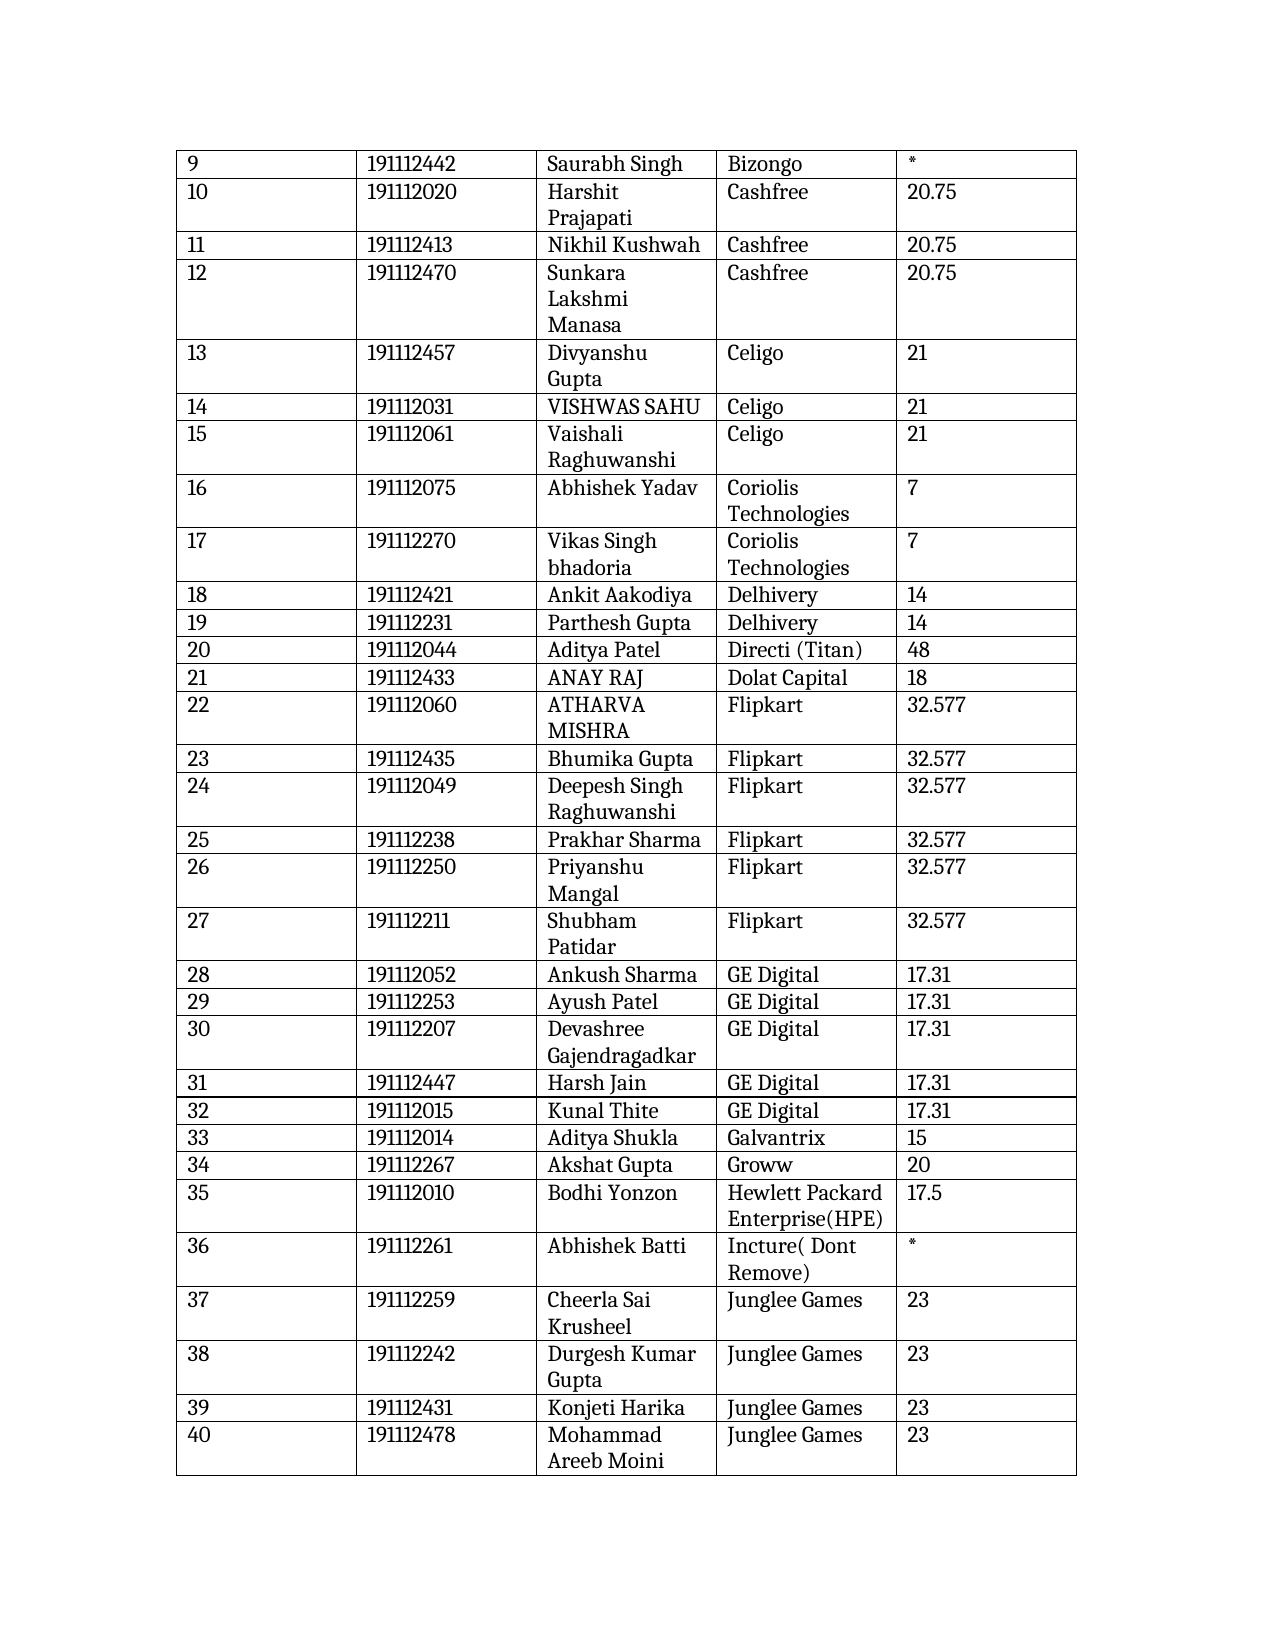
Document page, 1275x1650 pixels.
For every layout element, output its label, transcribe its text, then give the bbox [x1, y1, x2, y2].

table_cell 191112242 [357, 1341, 536, 1393]
table_cell 32 [177, 1098, 356, 1124]
table_cell 25 [177, 827, 356, 853]
table_cell Devashree Gajendragadkar [537, 1016, 716, 1069]
table_cell 20.75 [897, 260, 1076, 339]
table_cell 32.577 [897, 827, 1076, 853]
table_cell Harshit Prajapati [537, 179, 716, 231]
table_cell Konjeti Harika [537, 1395, 716, 1421]
table_cell 24 [177, 773, 356, 826]
table_cell ANAY RAJ [537, 664, 716, 691]
table_cell 20 [177, 637, 356, 663]
table_cell 191112049 [357, 773, 536, 826]
table_cell Ankush Sharma [537, 961, 716, 988]
table_cell 23 [177, 745, 356, 772]
table_cell 17.31 [897, 1070, 1076, 1096]
table_cell 21 [897, 340, 1076, 392]
table_cell Abhishek Batti [537, 1233, 716, 1286]
table_cell 30 [177, 1016, 356, 1069]
table_cell Cashfree [717, 232, 896, 258]
table_cell 23 [897, 1341, 1076, 1393]
table_cell Deepesh Singh Raghuwanshi [537, 773, 716, 826]
table_cell 191112259 [357, 1287, 536, 1340]
table_cell 191112413 [357, 232, 536, 258]
table_cell Flipkart [717, 908, 896, 960]
table_cell Cheerla Sai Krusheel [537, 1287, 716, 1340]
table_cell Coriolis Technologies [717, 528, 896, 581]
table_cell 17.31 [897, 1098, 1076, 1124]
table_cell Bhumika Gupta [537, 745, 716, 772]
table_cell Akshat Gupta [537, 1152, 716, 1178]
table_cell 191112211 [357, 908, 536, 960]
table_cell 40 [177, 1422, 356, 1475]
table_cell Divyanshu Gupta [537, 340, 716, 392]
table_cell Incture( Dont Remove) [717, 1233, 896, 1286]
table_cell 31 [177, 1070, 356, 1096]
table_cell Cashfree [717, 179, 896, 231]
table_cell 13 [177, 340, 356, 392]
table_cell Flipkart [717, 745, 896, 772]
table_cell 21 [177, 664, 356, 691]
table_cell 32.577 [897, 745, 1076, 772]
table_cell Priyanshu Mangal [537, 854, 716, 907]
table_cell 191112020 [357, 179, 536, 231]
table_cell 191112478 [357, 1422, 536, 1475]
table_cell 38 [177, 1341, 356, 1393]
table_cell Celigo [717, 421, 896, 473]
table_cell 191112253 [357, 989, 536, 1015]
table_cell Vikas Singh bhadoria [537, 528, 716, 581]
table_cell 18 [177, 582, 356, 608]
table_cell 17.31 [897, 1016, 1076, 1069]
table_cell Abhishek Yadav [537, 475, 716, 527]
table_cell 191112207 [357, 1016, 536, 1069]
table_cell 191112433 [357, 664, 536, 691]
table_cell 39 [177, 1395, 356, 1421]
table_cell Coriolis Technologies [717, 475, 896, 527]
table_cell 191112061 [357, 421, 536, 473]
table_cell 20.75 [897, 179, 1076, 231]
table_cell Junglee Games [717, 1287, 896, 1340]
table_cell GE Digital [717, 961, 896, 988]
table_cell 191112250 [357, 854, 536, 907]
table_cell Bodhi Yonzon [537, 1180, 716, 1232]
table_cell 191112014 [357, 1125, 536, 1151]
table_cell 23 [897, 1287, 1076, 1340]
table_cell 35 [177, 1180, 356, 1232]
table_cell 19 [177, 610, 356, 636]
table_cell Galvantrix [717, 1125, 896, 1151]
table_cell Celigo [717, 340, 896, 392]
table_cell 17 [177, 528, 356, 581]
table_cell 9 [177, 151, 356, 177]
table_cell 191112442 [357, 151, 536, 177]
table_cell 191112267 [357, 1152, 536, 1178]
table_cell 7 [897, 528, 1076, 581]
table_cell 191112044 [357, 637, 536, 663]
table_cell 10 [177, 179, 356, 231]
table_cell Flipkart [717, 692, 896, 744]
table_cell Ankit Aakodiya [537, 582, 716, 608]
table_cell 48 [897, 637, 1076, 663]
table_cell 12 [177, 260, 356, 339]
table_cell 32.577 [897, 854, 1076, 907]
table_cell 191112031 [357, 394, 536, 420]
table_cell 17.31 [897, 961, 1076, 988]
table_cell 22 [177, 692, 356, 744]
table_cell Prakhar Sharma [537, 827, 716, 853]
table_cell 191112435 [357, 745, 536, 772]
table_cell Nikhil Kushwah [537, 232, 716, 258]
table_cell Groww [717, 1152, 896, 1178]
table_cell 21 [897, 421, 1076, 473]
table_cell 33 [177, 1125, 356, 1151]
table_cell 23 [897, 1422, 1076, 1475]
table_cell 29 [177, 989, 356, 1015]
table_cell Flipkart [717, 773, 896, 826]
table_cell 21 [897, 394, 1076, 420]
table_cell Hewlett Packard Enterprise(HPE) [717, 1180, 896, 1232]
table_cell 191112470 [357, 260, 536, 339]
table_cell Kunal Thite [537, 1098, 716, 1124]
table_cell * [897, 151, 1076, 177]
table_cell 191112060 [357, 692, 536, 744]
table_cell Aditya Patel [537, 637, 716, 663]
table_cell GE Digital [717, 1070, 896, 1096]
table_cell 14 [897, 582, 1076, 608]
table_cell 18 [897, 664, 1076, 691]
table_cell 15 [177, 421, 356, 473]
table_cell GE Digital [717, 1098, 896, 1124]
table_cell Harsh Jain [537, 1070, 716, 1096]
table_cell Cashfree [717, 260, 896, 339]
table_cell 20.75 [897, 232, 1076, 258]
table_cell Delhivery [717, 610, 896, 636]
table_cell 27 [177, 908, 356, 960]
table_cell Dolat Capital [717, 664, 896, 691]
table_cell Aditya Shukla [537, 1125, 716, 1151]
table_cell 191112238 [357, 827, 536, 853]
table_cell 14 [897, 610, 1076, 636]
table_cell 191112270 [357, 528, 536, 581]
table_cell 32.577 [897, 773, 1076, 826]
table_cell 26 [177, 854, 356, 907]
table_cell 16 [177, 475, 356, 527]
table_cell ATHARVA MISHRA [537, 692, 716, 744]
table_cell 17.5 [897, 1180, 1076, 1232]
table_cell 32.577 [897, 908, 1076, 960]
table_cell Mohammad Areeb Moini [537, 1422, 716, 1475]
table_cell Flipkart [717, 854, 896, 907]
table_cell 191112261 [357, 1233, 536, 1286]
table_cell 11 [177, 232, 356, 258]
table_cell Ayush Patel [537, 989, 716, 1015]
table_cell Parthesh Gupta [537, 610, 716, 636]
table_cell Sunkara Lakshmi Manasa [537, 260, 716, 339]
table_cell 191112052 [357, 961, 536, 988]
table_cell Bizongo [717, 151, 896, 177]
table_cell 37 [177, 1287, 356, 1340]
table_cell 23 [897, 1395, 1076, 1421]
table_cell GE Digital [717, 989, 896, 1015]
table_cell 191112231 [357, 610, 536, 636]
table_cell Delhivery [717, 582, 896, 608]
table_cell 14 [177, 394, 356, 420]
table_cell Junglee Games [717, 1341, 896, 1393]
table_cell Junglee Games [717, 1422, 896, 1475]
table_cell Junglee Games [717, 1395, 896, 1421]
table_cell 191112010 [357, 1180, 536, 1232]
table_cell 15 [897, 1125, 1076, 1151]
table_cell 36 [177, 1233, 356, 1286]
table_cell 34 [177, 1152, 356, 1178]
table_cell Vaishali Raghuwanshi [537, 421, 716, 473]
table_cell Flipkart [717, 827, 896, 853]
table_cell 17.31 [897, 989, 1076, 1015]
table_cell 191112431 [357, 1395, 536, 1421]
table_cell Saurabh Singh [537, 151, 716, 177]
table_cell 28 [177, 961, 356, 988]
table_cell 191112421 [357, 582, 536, 608]
table_cell Directi (Titan) [717, 637, 896, 663]
table_cell 7 [897, 475, 1076, 527]
table_cell 191112075 [357, 475, 536, 527]
table_cell VISHWAS SAHU [537, 394, 716, 420]
table_cell Durgesh Kumar Gupta [537, 1341, 716, 1393]
table_cell * [897, 1233, 1076, 1286]
table_cell GE Digital [717, 1016, 896, 1069]
table_cell 32.577 [897, 692, 1076, 744]
table_cell Celigo [717, 394, 896, 420]
table_cell Shubham Patidar [537, 908, 716, 960]
table_cell 191112015 [357, 1098, 536, 1124]
table_cell 20 [897, 1152, 1076, 1178]
table_cell 191112447 [357, 1070, 536, 1096]
table_cell 191112457 [357, 340, 536, 392]
